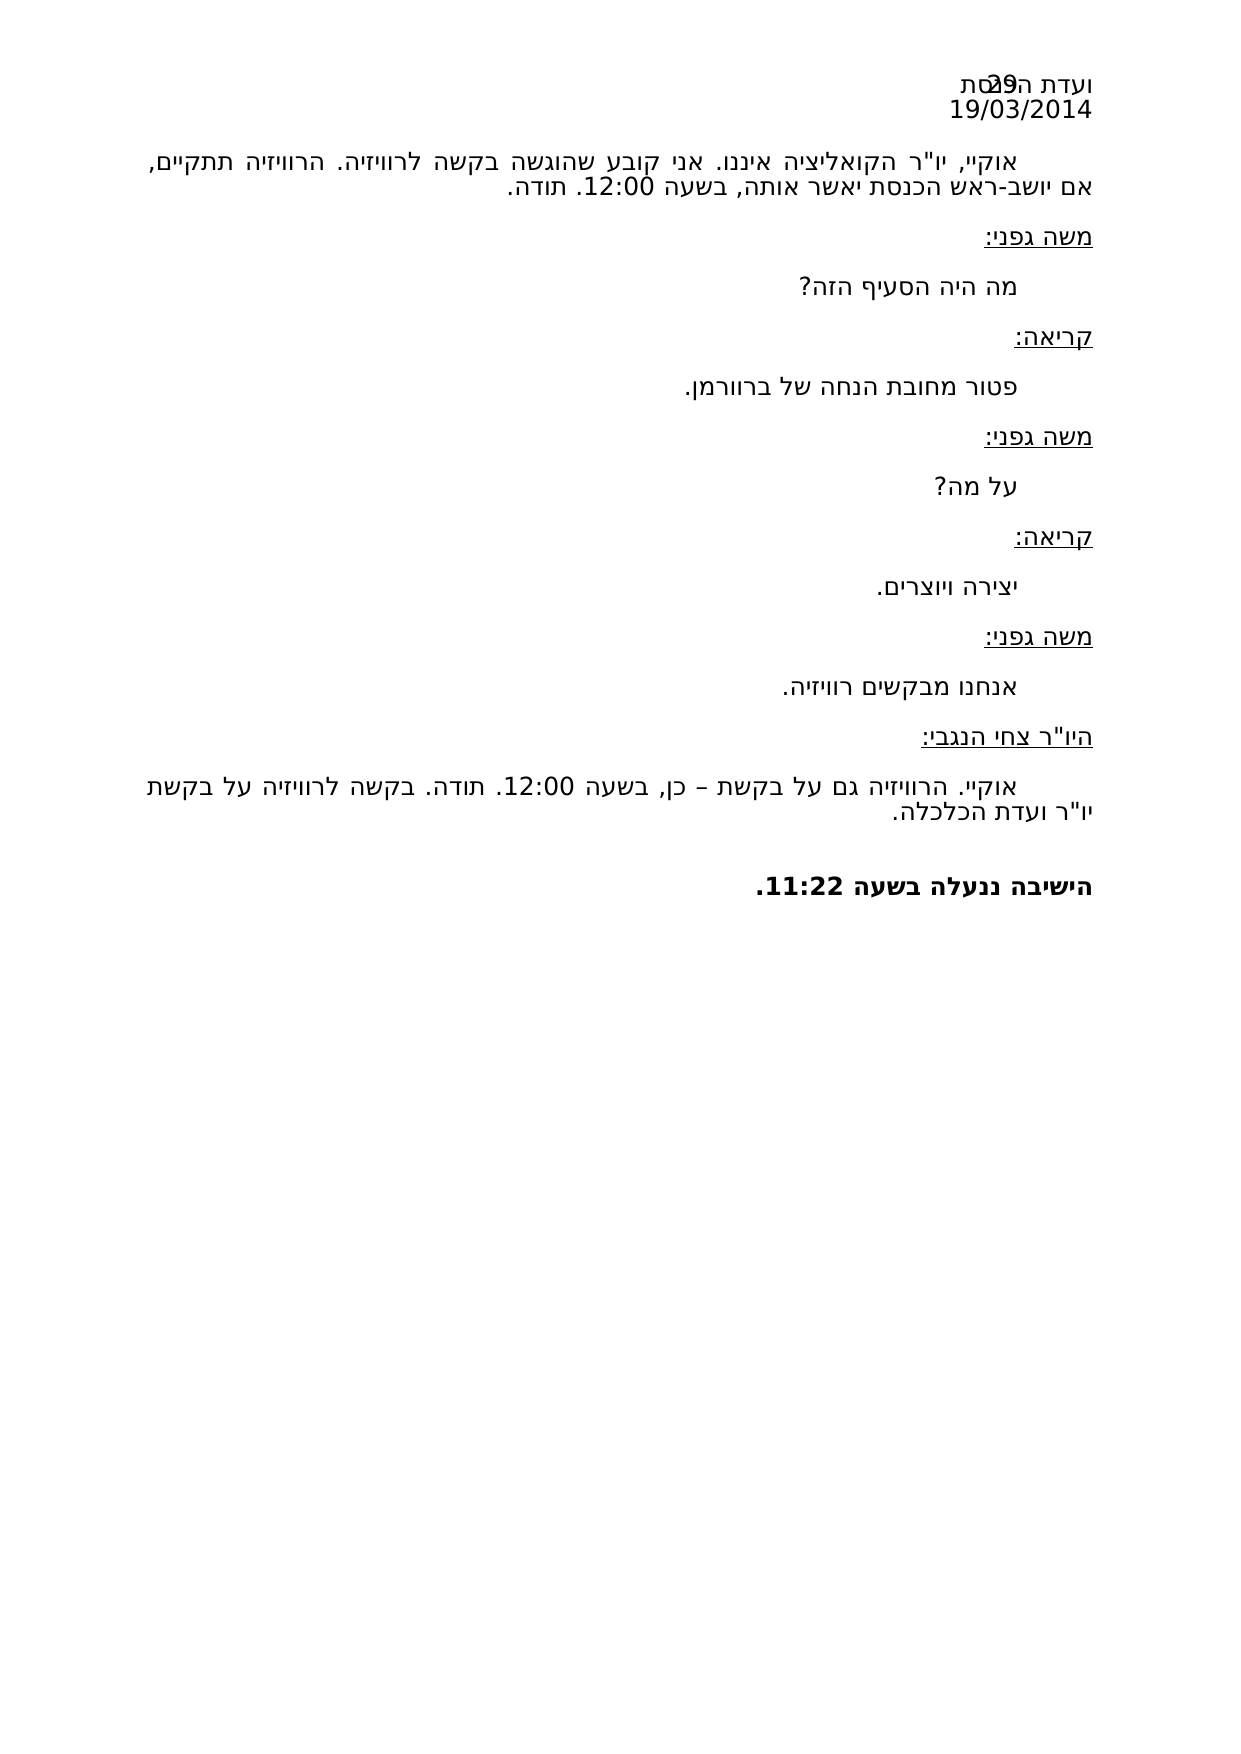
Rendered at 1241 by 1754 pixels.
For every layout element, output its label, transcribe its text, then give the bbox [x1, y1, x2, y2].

text משה גפני: [147, 225, 1093, 250]
text הישיבה ננעלה בשעה 11:22. [147, 875, 1093, 900]
text אוקיי. הרוויזיה גם על בקשת – כן, בשעה 12:00. תודה. בקשה לרוויזיה על בקשת יו"ר ועדת הכלכלה. [147, 775, 1093, 825]
text אנחנו מבקשים רוויזיה. [147, 675, 1093, 700]
text משה גפני: [147, 625, 1093, 650]
text משה גפני: [147, 425, 1093, 450]
text היו"ר צחי הנגבי: [147, 725, 1093, 750]
text פטור מחובת הנחה של ברוורמן. [147, 375, 1093, 400]
text קריאה: [147, 325, 1093, 350]
text יצירה ויוצרים. [147, 575, 1093, 600]
text אוקיי, יו"ר הקואליציה איננו. אני קובע שהוגשה בקשה לרוויזיה. הרוויזיה תתקיים, אם יושב-ראש הכנסת יאשר אותה, בשעה 12:00. תודה. [147, 150, 1093, 200]
text מה היה הסעיף הזה? [147, 275, 1093, 300]
text קריאה: [147, 525, 1093, 550]
text על מה? [147, 475, 1093, 500]
